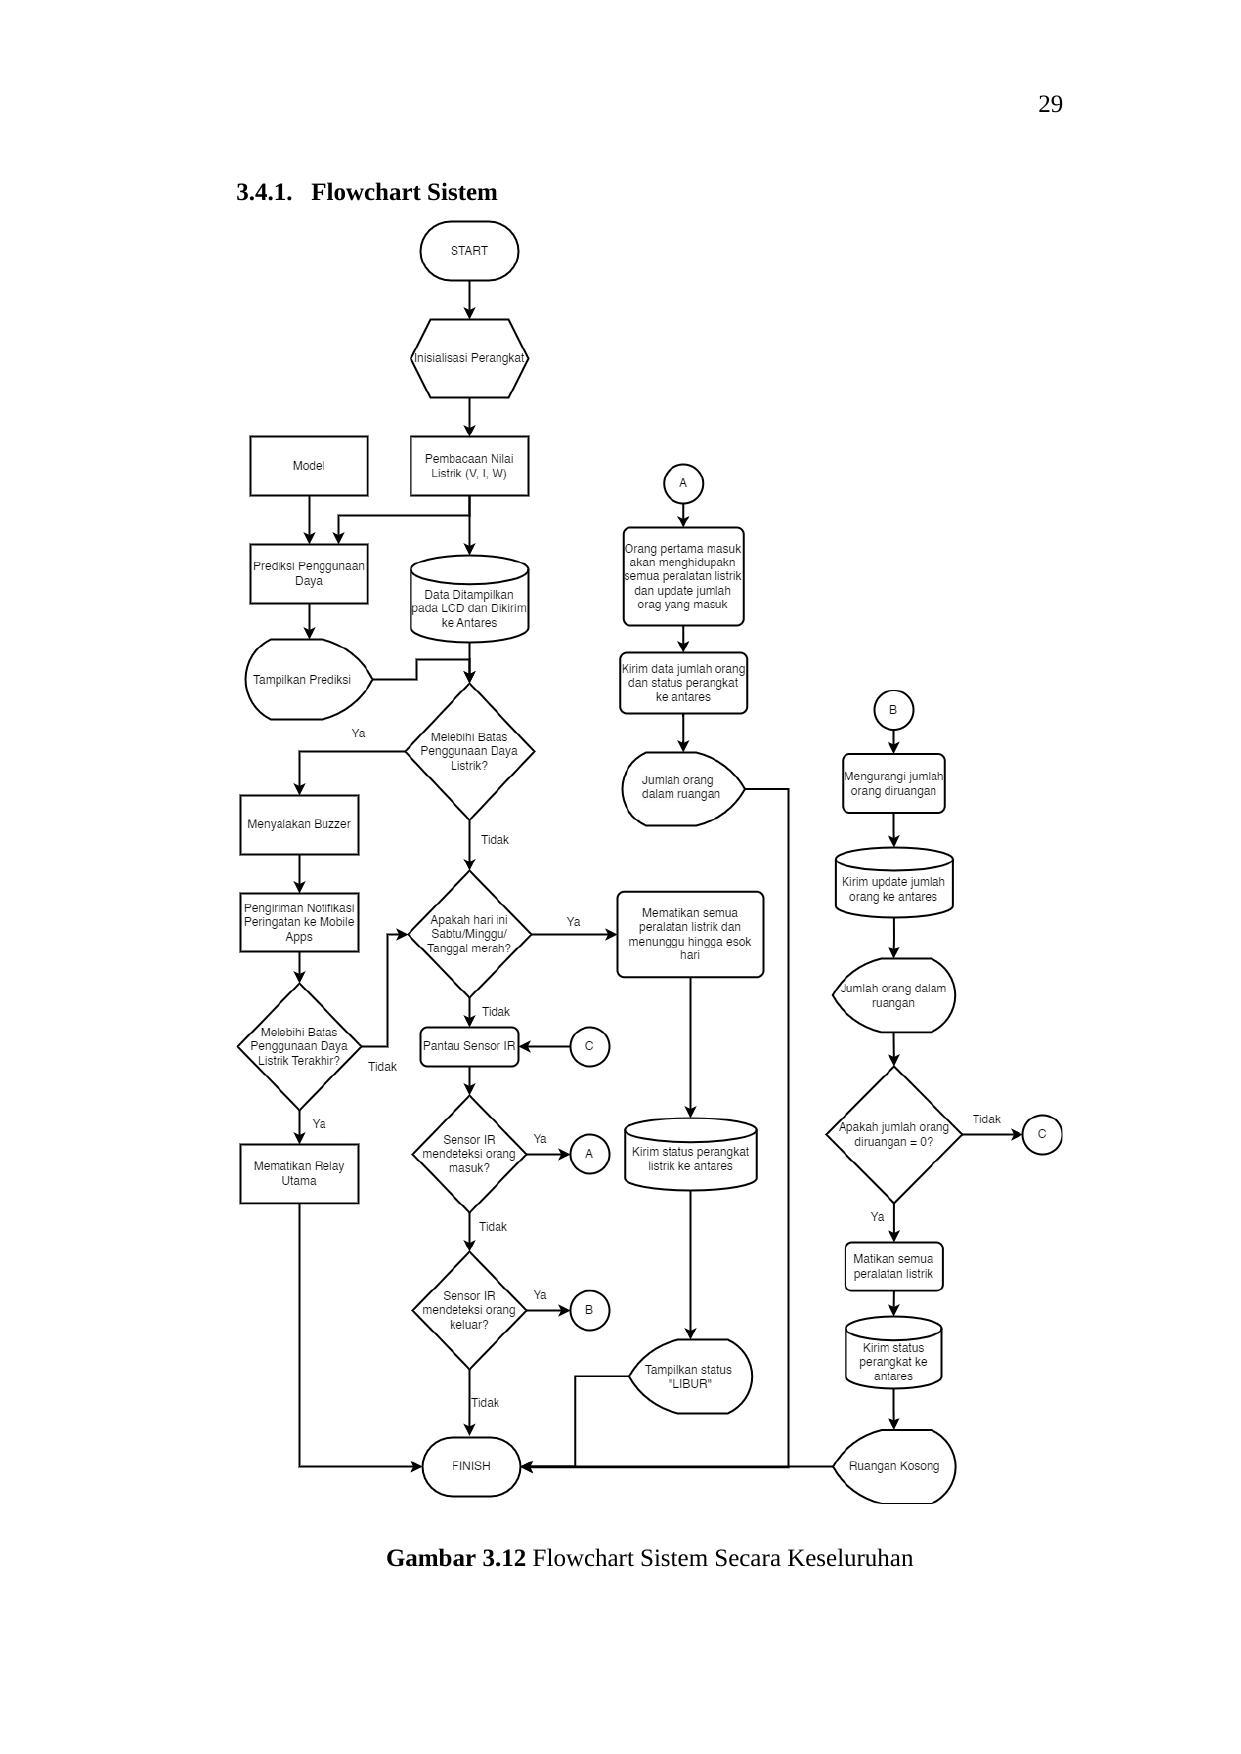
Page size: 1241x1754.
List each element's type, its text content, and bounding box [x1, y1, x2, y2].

subtitle Flowchart Sistem [236, 177, 1063, 206]
picture [236, 220, 1063, 1504]
